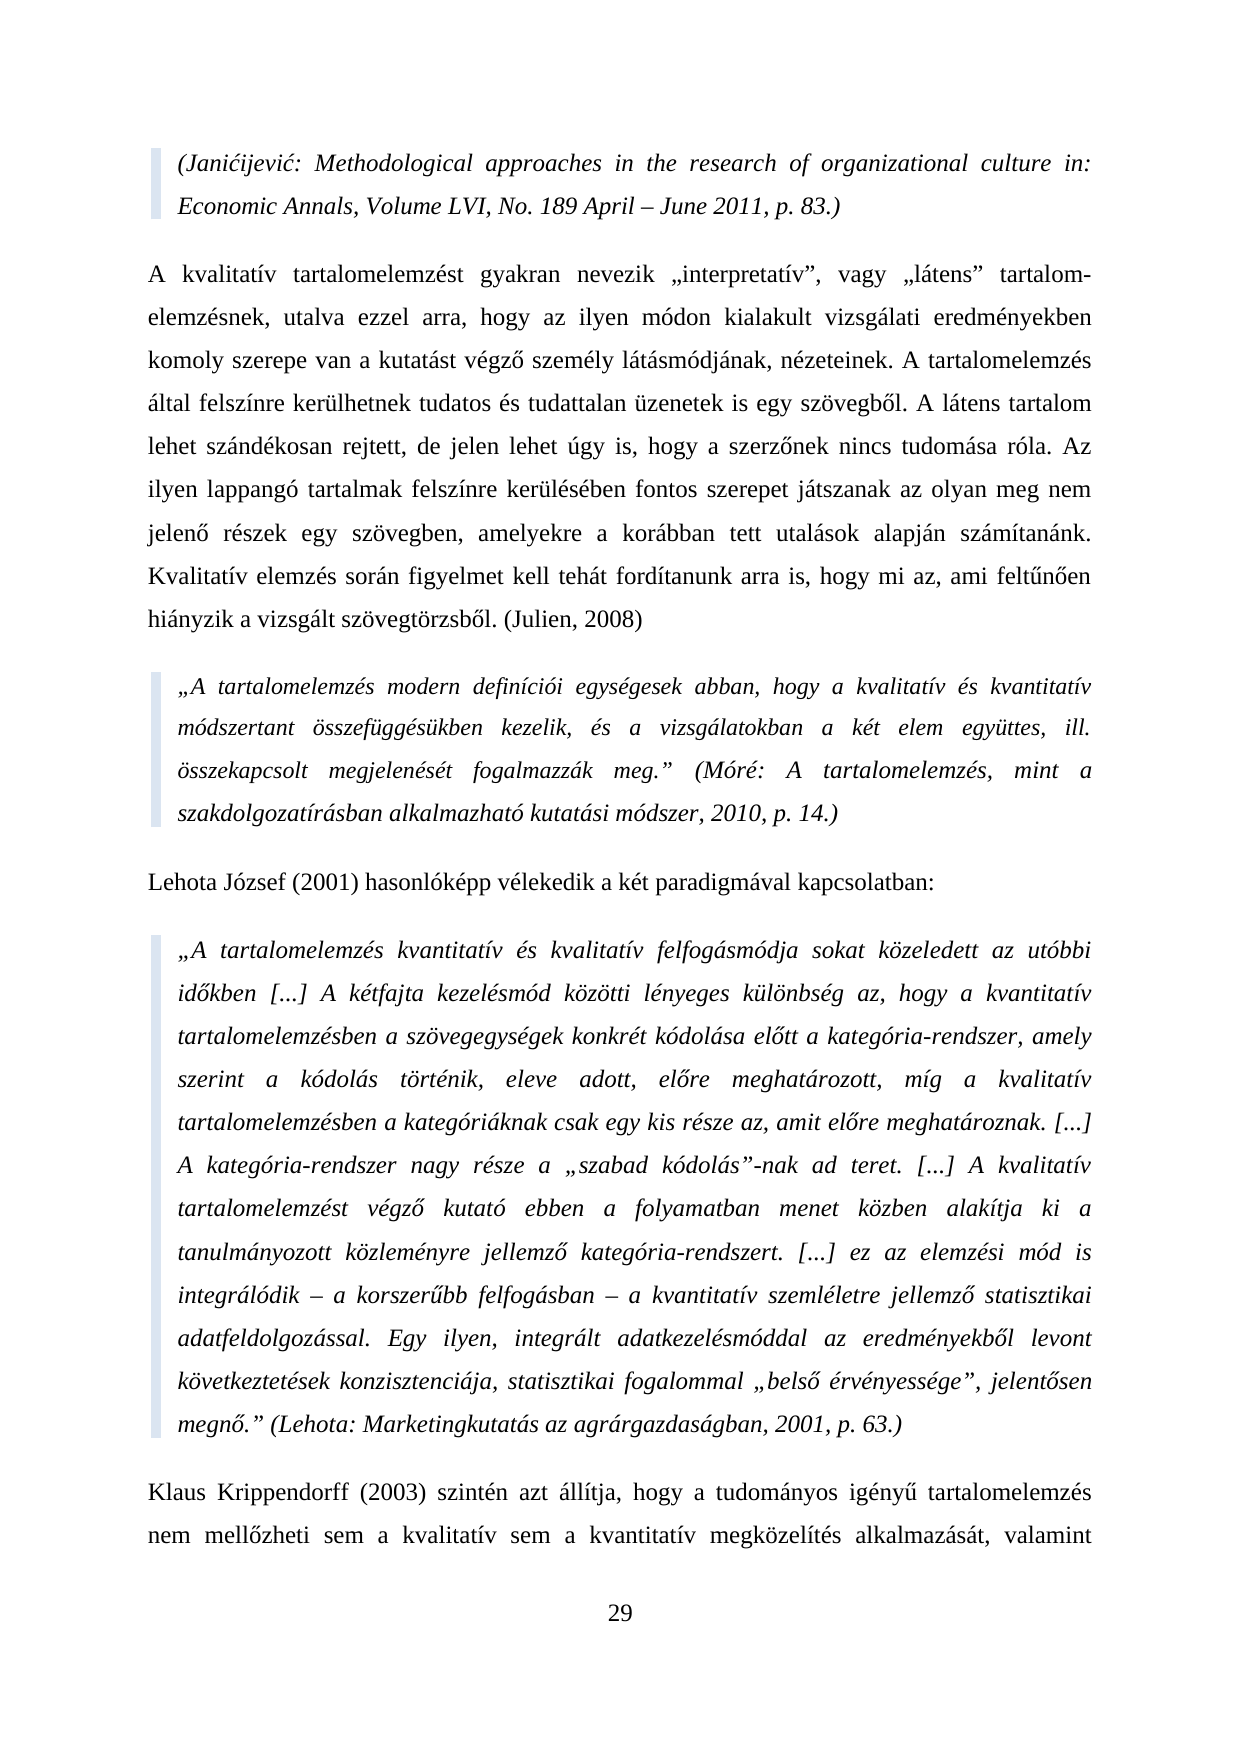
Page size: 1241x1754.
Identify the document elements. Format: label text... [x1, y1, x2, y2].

text Lehota József (2001) hasonlóképp vélekedik a két paradigmával kapcsolatban: [148, 867, 1093, 895]
text A kvalitatív tartalomelemzést gyakran nevezik „interpretatív”, vagy „látens” tartalom-elemzésnek, utalva ezzel arra, hogy az ilyen módon kialakult vizsgálati eredményekben komoly szerepe van a kutatást végző személy látásmódjának, nézeteinek. A tartalomelemzés által felszínre kerülhetnek tudatos és tudattalan üzenetek is egy szövegből. A látens tartalom lehet szándékosan rejtett, de jelen lehet úgy is, hogy a szerzőnek nincs tudomása róla. Az ilyen lappangó tartalmak felszínre kerülésében fontos szerepet játszanak az olyan meg nem jelenő részek egy szövegben, amelyekre a korábban tett utalások alapján számítanánk. Kvalitatív elemzés során figyelmet kell tehát fordítanunk arra is, hogy mi az, ami feltűnően hiányzik a vizsgált szövegtörzsből. (Julien, 2008) [148, 259, 1093, 633]
text „A tartalomelemzés kvantitatív és kvalitatív felfogásmódja sokat közeledett az utóbbi időkben [...] A kétfajta kezelésmód közötti lényeges különbség az, hogy a kvantitatív tartalomelemzésben a szövegegységek konkrét kódolása előtt a kategória-rendszer, amely szerint a kódolás történik, eleve adott, előre meghatározott, míg a kvalitatív tartalomelemzésben a kategóriáknak csak egy kis része az, amit előre meghatároznak. [...] A kategória-rendszer nagy része a „szabad kódolás”-nak ad teret. [...] A kvalitatív tartalomelemzést végző kutató ebben a folyamatban menet közben alakítja ki a tanulmányozott közleményre jellemző kategória-rendszert. [...] ez az elemzési mód is integrálódik – a korszerűbb felfogásban – a kvantitatív szemléletre jellemző statisztikai adatfeldolgozással. Egy ilyen, integrált adatkezelésmóddal az eredményekből levont következtetések konzisztenciája, statisztikai fogalommal „belső érvényessége”, jelentősen megnő.” (Lehota: Marketingkutatás az agrárgazdaságban, 2001, p. 63.) [161, 935, 1093, 1438]
text „A tartalomelemzés modern definíciói egységesek abban, hogy a kvalitatív és kvantitatív módszertant összefüggésükben kezelik, és a vizsgálatokban a két elem együttes, ill. összekapcsolt megjelenését fogalmazzák meg.” (Móré: A tartalomelemzés, mint a szakdolgozatírásban alkalmazható kutatási módszer, 2010, p. 14.) [161, 672, 1093, 827]
